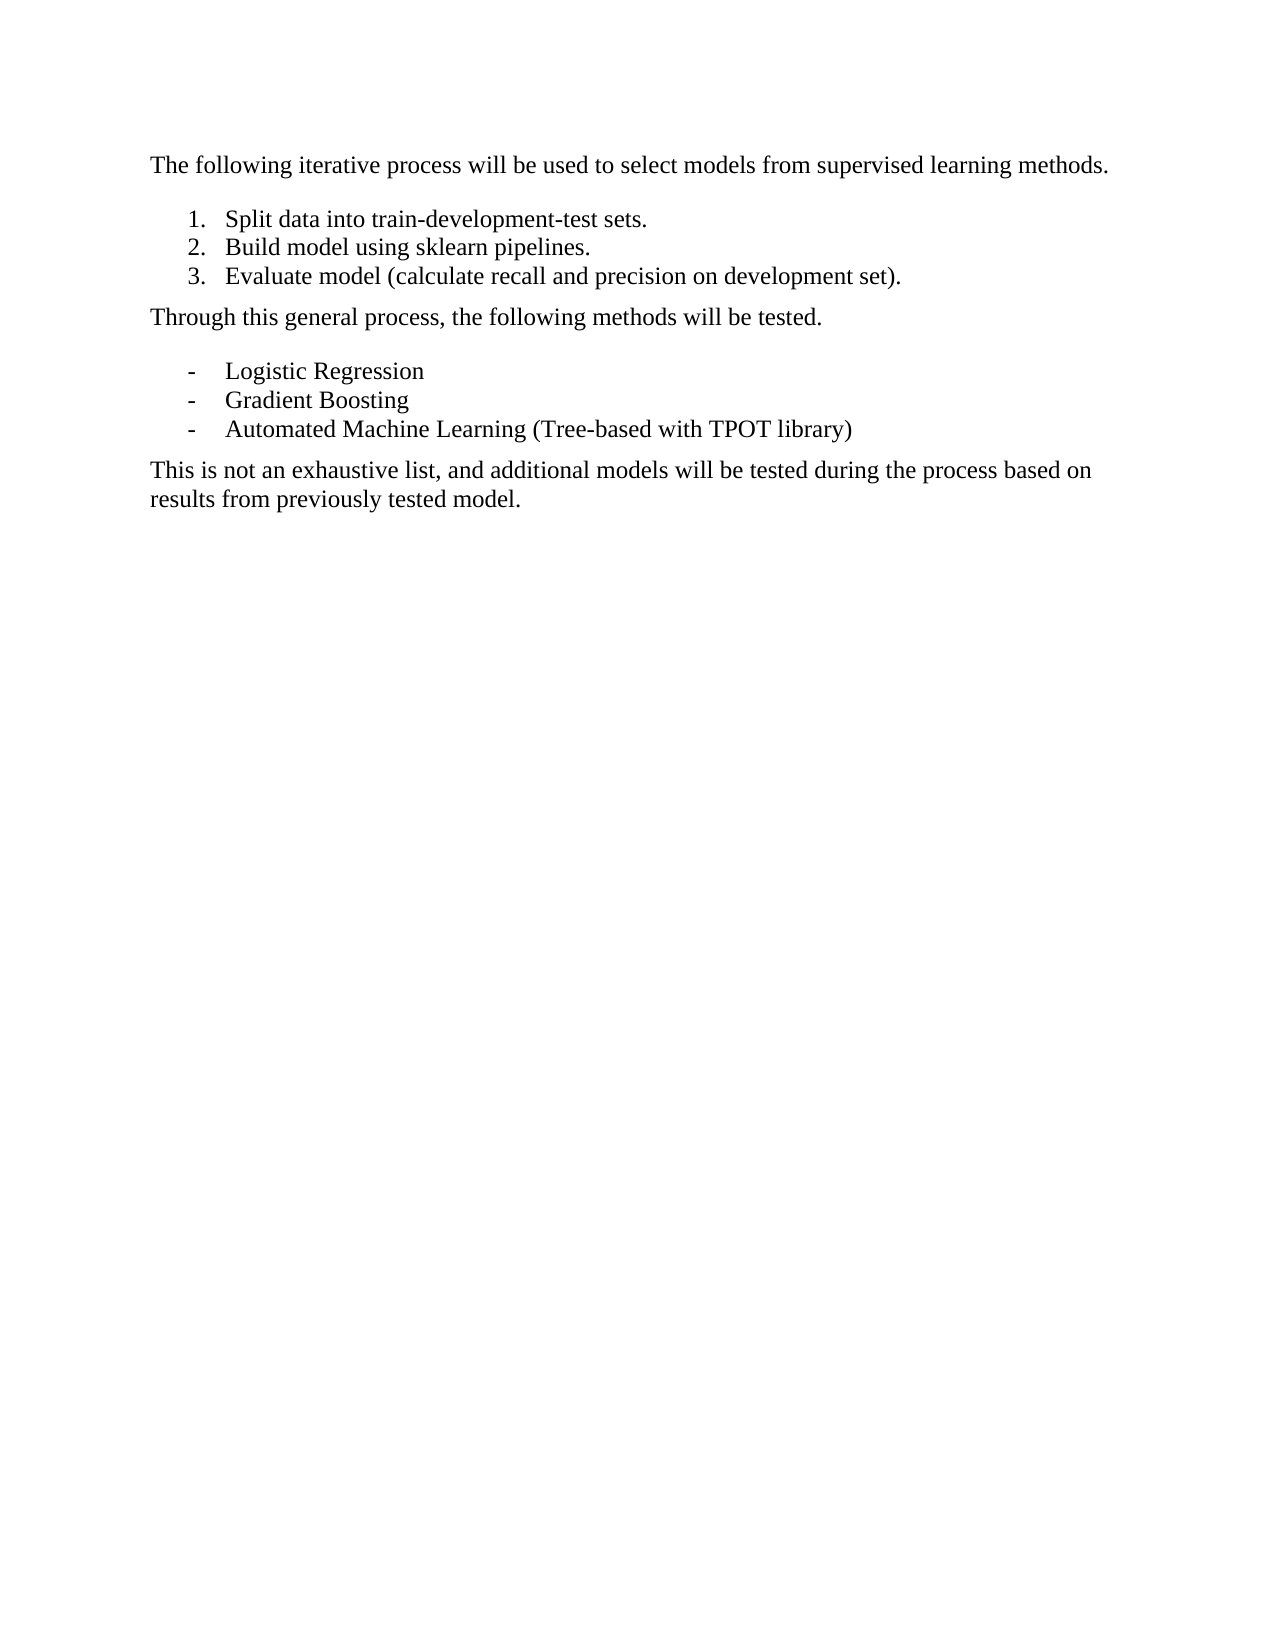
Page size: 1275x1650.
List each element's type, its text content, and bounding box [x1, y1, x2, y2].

list Build model using sklearn pipelines. [187, 232, 1125, 261]
text This is not an exhaustive list, and additional models will be tested during the process based on results from previously tested model. [150, 455, 1125, 512]
list Gradient Boosting [187, 385, 1125, 414]
list Split data into train-development-test sets. [187, 204, 1125, 232]
list Logistic Regression [187, 356, 1125, 385]
text The following iterative process will be used to select models from supervised learning methods. [150, 150, 1125, 179]
text Through this general process, the following methods will be tested. [150, 302, 1125, 331]
list Automated Machine Learning (Tree-based with TPOT library) [187, 414, 1125, 442]
list Evaluate model (calculate recall and precision on development set). [187, 261, 1125, 290]
